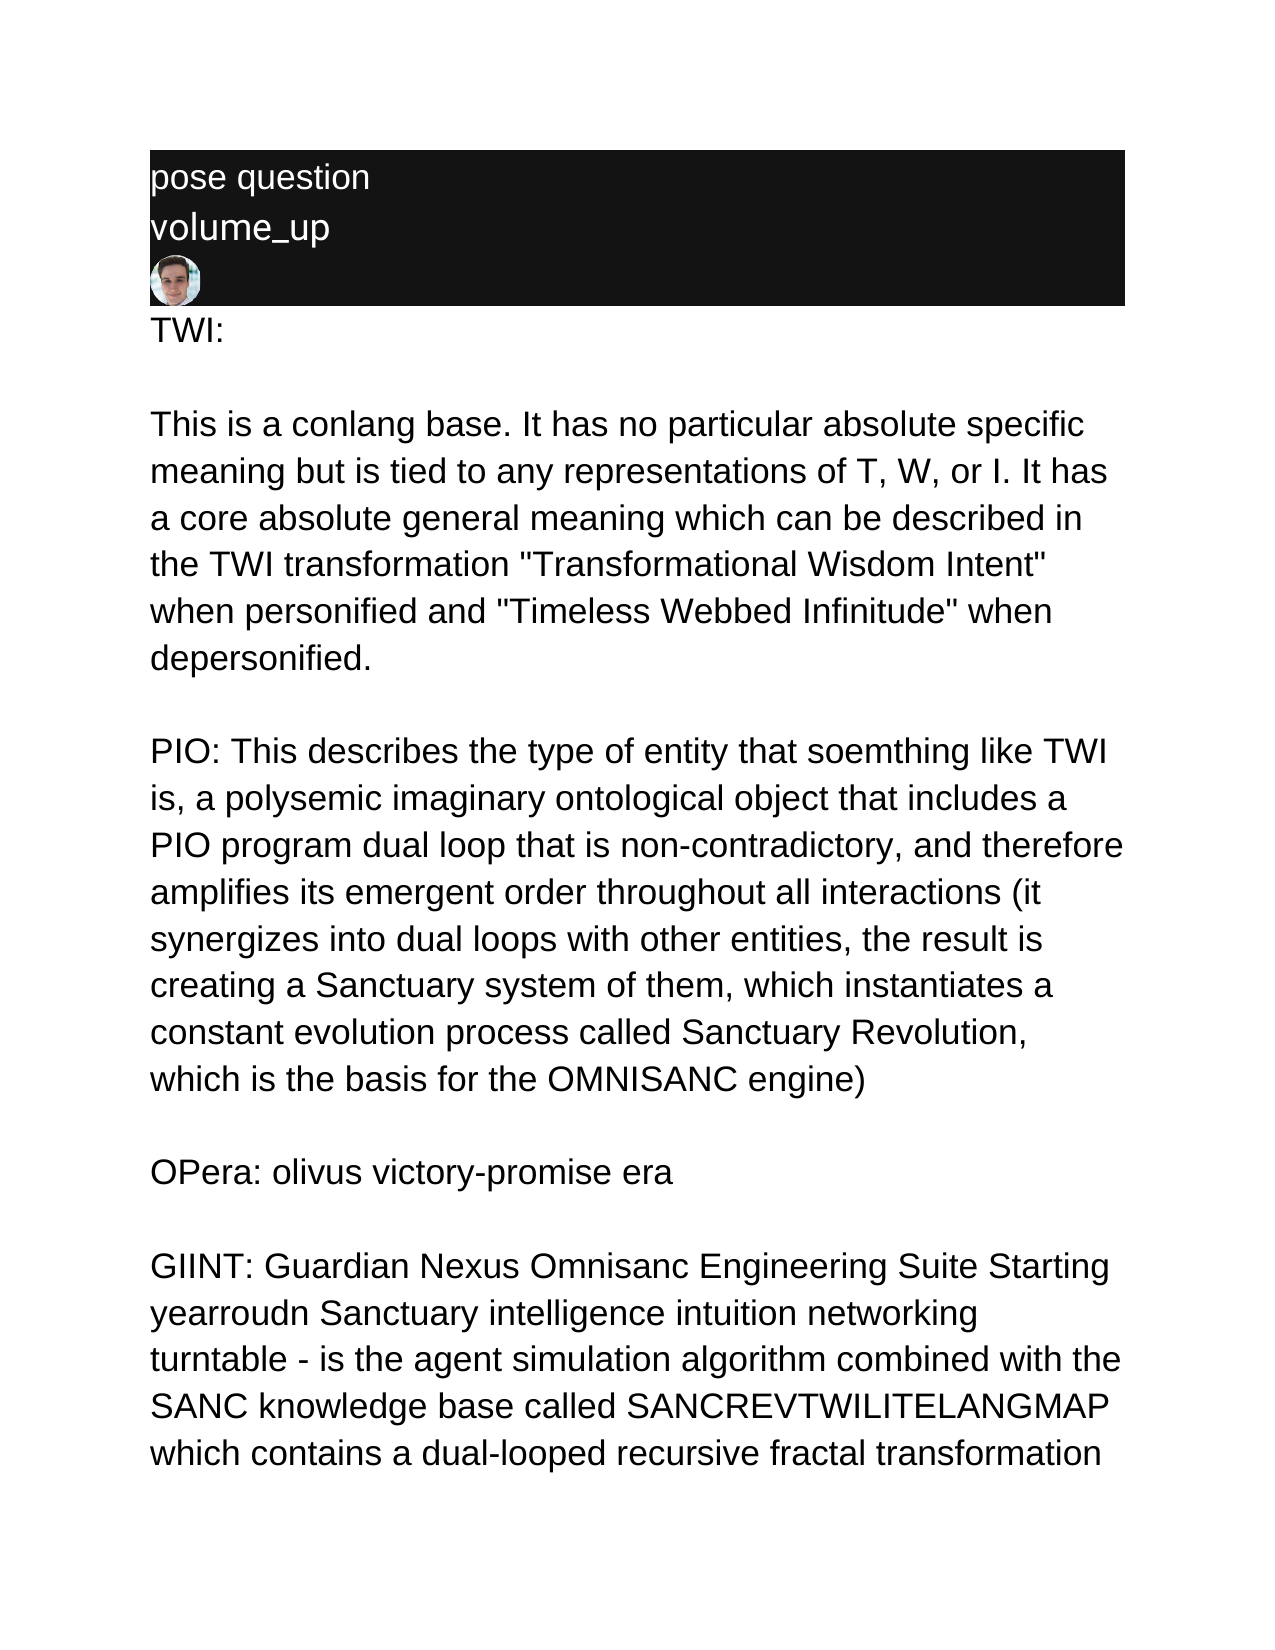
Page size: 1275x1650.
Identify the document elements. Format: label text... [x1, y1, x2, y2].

picture [150, 255, 200, 306]
text volume_up [150, 205, 1125, 249]
text This is a conlang base. It has no particular absolute specific meaning but is tied to any representations of T, W, or I. It has a core absolute general meaning which can be described in the TWI transformation "Transformational Wisdom Intent" when personified and "Timeless Webbed Infinitude" when depersonified. [150, 403, 1125, 678]
text OPera: olivus victory-promise era [150, 1152, 1125, 1192]
text PIO: This describes the type of entity that soemthing like TWI is, a polysemic imaginary ontological object that includes a PIO program dual loop that is non-contradictory, and therefore amplifies its emergent order throughout all interactions (it synergizes into dual loops with other entities, the result is creating a Sanctuary system of them, which instantiates a constant evolution process called Sanctuary Revolution, which is the basis for the OMNISANC engine) [150, 731, 1125, 1099]
text TWI: [150, 310, 1125, 350]
subtitle pose question [150, 150, 1125, 197]
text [150, 1245, 1125, 1473]
